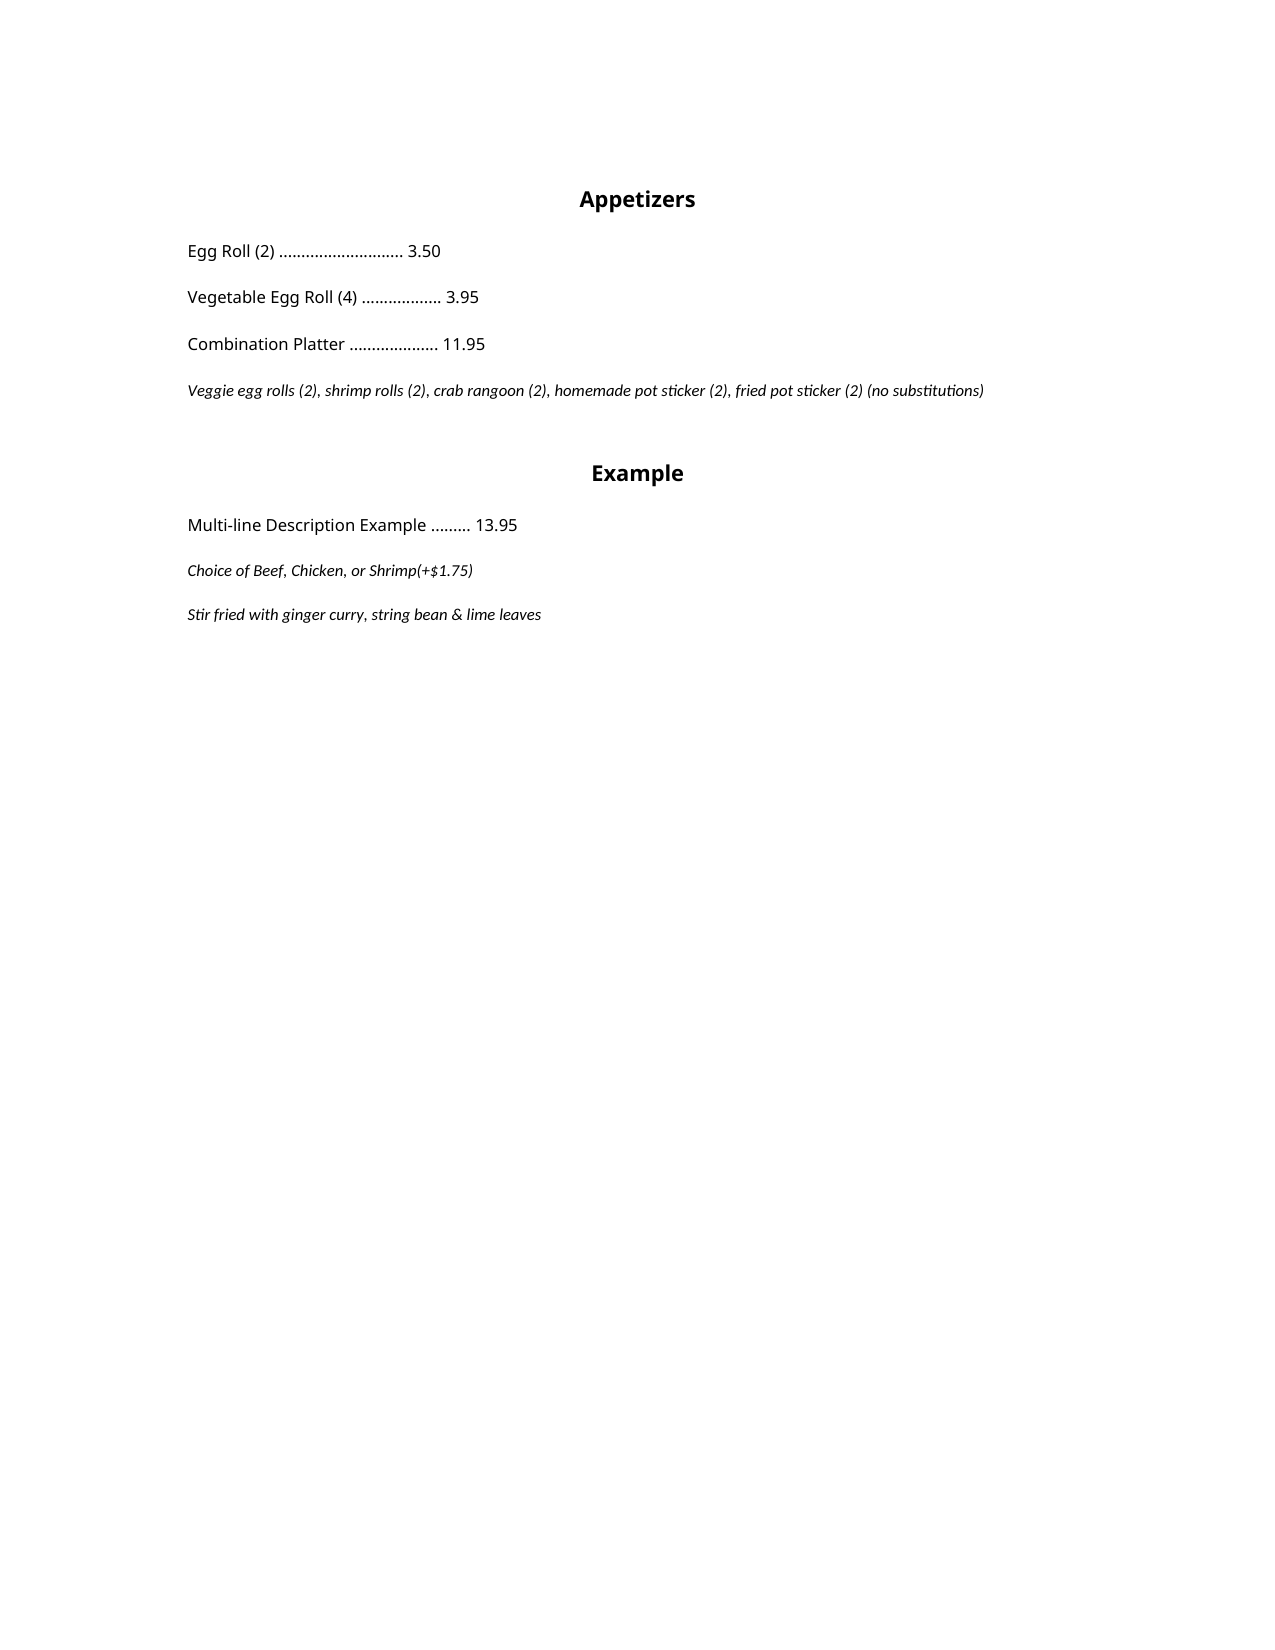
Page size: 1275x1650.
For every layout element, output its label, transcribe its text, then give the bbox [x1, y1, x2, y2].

text Choice of Beef, Chicken, or Shrimp(+$1.75) [187, 560, 1087, 580]
text Veggie egg rolls (2), shrimp rolls (2), crab rangoon (2), homemade pot sticker (2), fried pot sticker (2) (no substitutions) [187, 380, 1087, 400]
text Stir fried with ginger curry, string bean & lime leaves [187, 604, 1087, 624]
text Egg Roll (2) ............................ 3.50 [187, 239, 1087, 262]
text Example [187, 424, 1087, 488]
text Appetizers [187, 150, 1087, 214]
text Vegetable Egg Roll (4) .................. 3.95 [187, 286, 1087, 309]
text Combination Platter .................... 11.95 [187, 333, 1087, 356]
text Multi-line Description Example ......... 13.95 [187, 513, 1087, 536]
